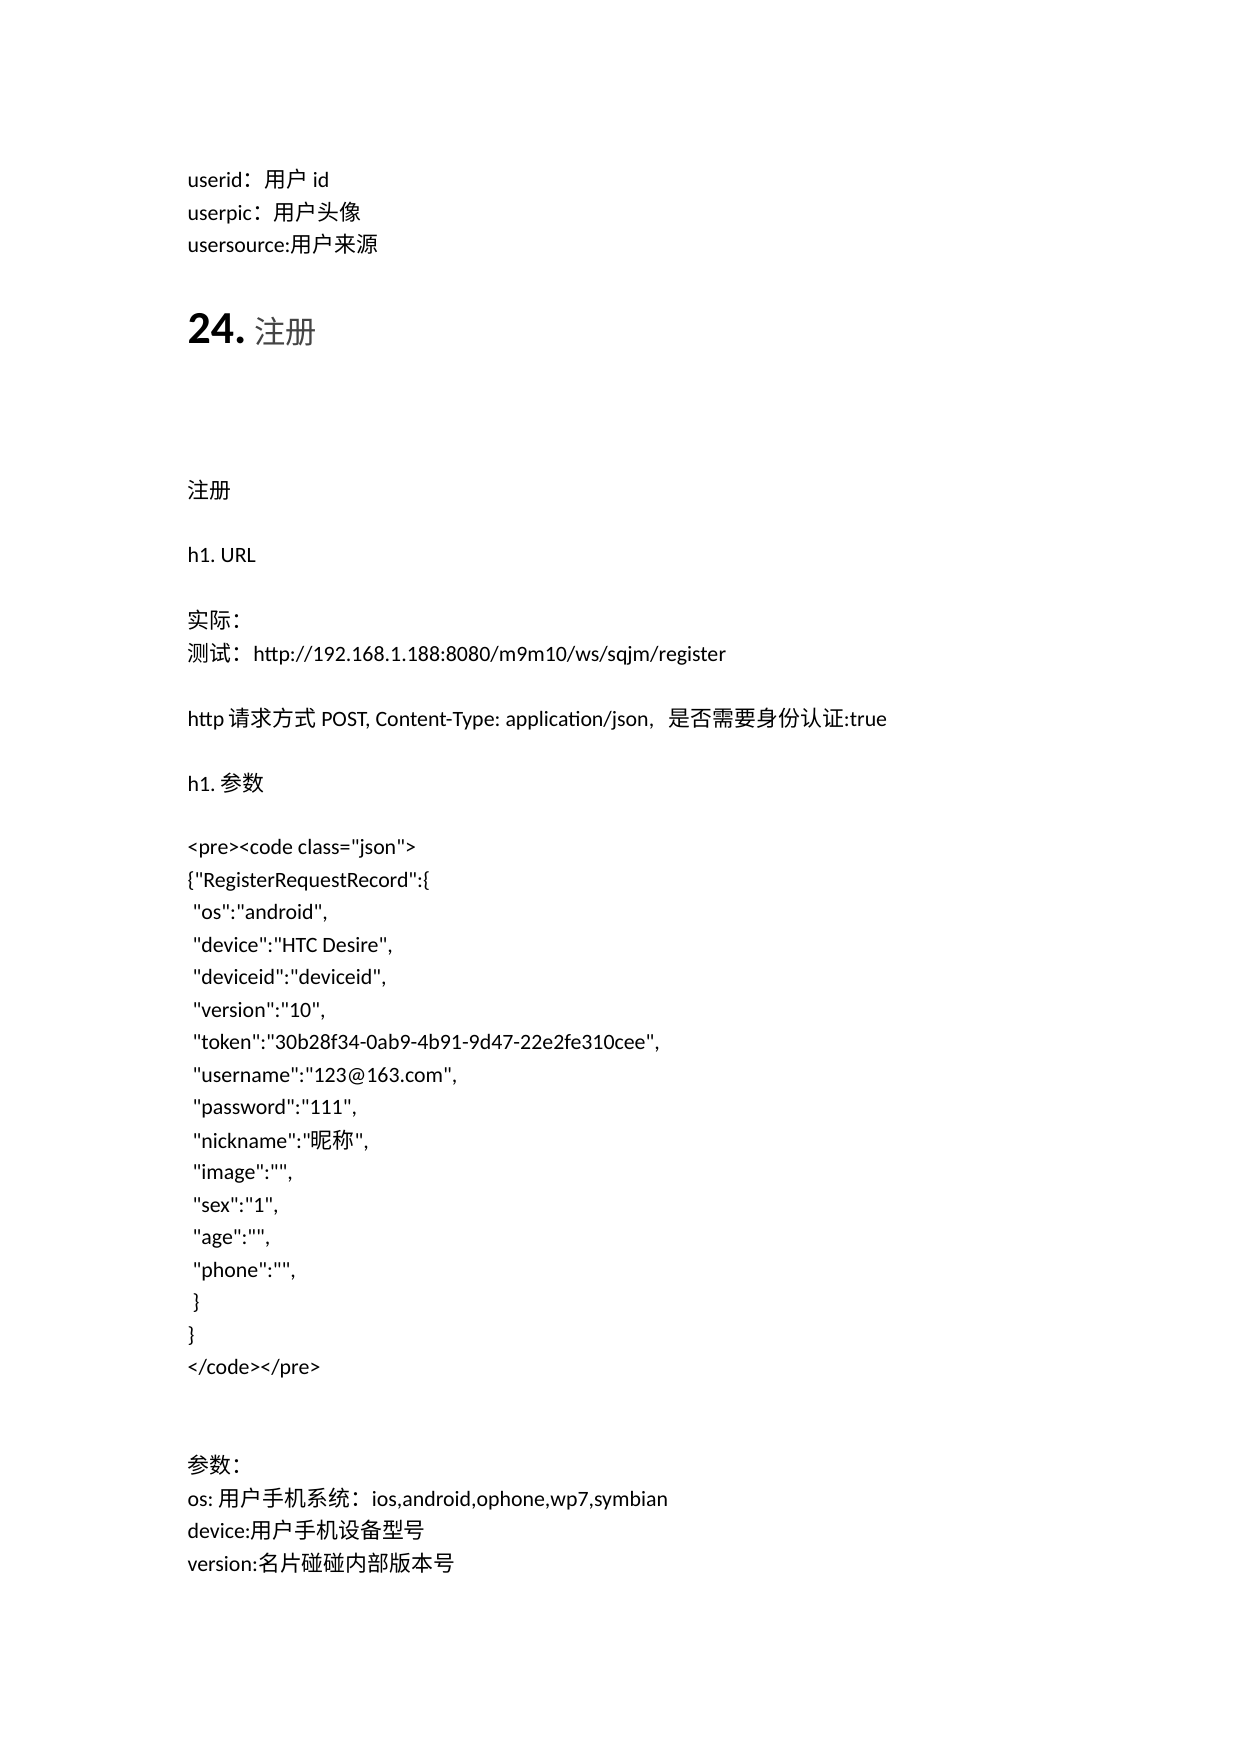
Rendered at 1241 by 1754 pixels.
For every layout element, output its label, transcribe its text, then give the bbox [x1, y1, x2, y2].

text "password":"111", [187, 1091, 1053, 1123]
text 测试：http://192.168.1.188:8080/m9m10/ws/sqjm/register [187, 636, 1053, 668]
text 实际： [187, 603, 1053, 636]
text "phone":"", [187, 1253, 1053, 1286]
text 参数： [187, 1448, 1053, 1481]
text h1. URL [187, 538, 1053, 571]
text } [187, 1286, 1053, 1318]
text os: 用户手机系统：ios,android,ophone,wp7,symbian [187, 1481, 1053, 1513]
text userpic：用户头像 [187, 194, 1053, 227]
text "age":"", [187, 1221, 1053, 1253]
text } [187, 1318, 1053, 1351]
text {"RegisterRequestRecord":{ [187, 863, 1053, 896]
text device:用户手机设备型号 [187, 1513, 1053, 1546]
subtitle 24. 注册 [187, 295, 1053, 360]
text "deviceid":"deviceid", [187, 961, 1053, 993]
text <pre><code class="json"> [187, 831, 1053, 863]
text userid：用户id [187, 162, 1053, 194]
text "os":"android", [187, 896, 1053, 928]
text "device":"HTC Desire", [187, 928, 1053, 961]
text "nickname":"昵称", [187, 1123, 1053, 1156]
text "sex":"1", [187, 1188, 1053, 1221]
text version:名片碰碰内部版本号 [187, 1546, 1053, 1578]
text </code></pre> [187, 1351, 1053, 1383]
text 注册 [187, 473, 1053, 506]
text h1. 参数 [187, 766, 1053, 798]
text "image":"", [187, 1156, 1053, 1188]
text "username":"123@163.com", [187, 1058, 1053, 1091]
text "version":"10", [187, 993, 1053, 1026]
text "token":"30b28f34-0ab9-4b91-9d47-22e2fe310cee", [187, 1026, 1053, 1058]
text usersource:用户来源 [187, 227, 1053, 259]
text http请求方式 POST, Content-Type: application/json, 是否需要身份认证:true [187, 701, 1053, 733]
